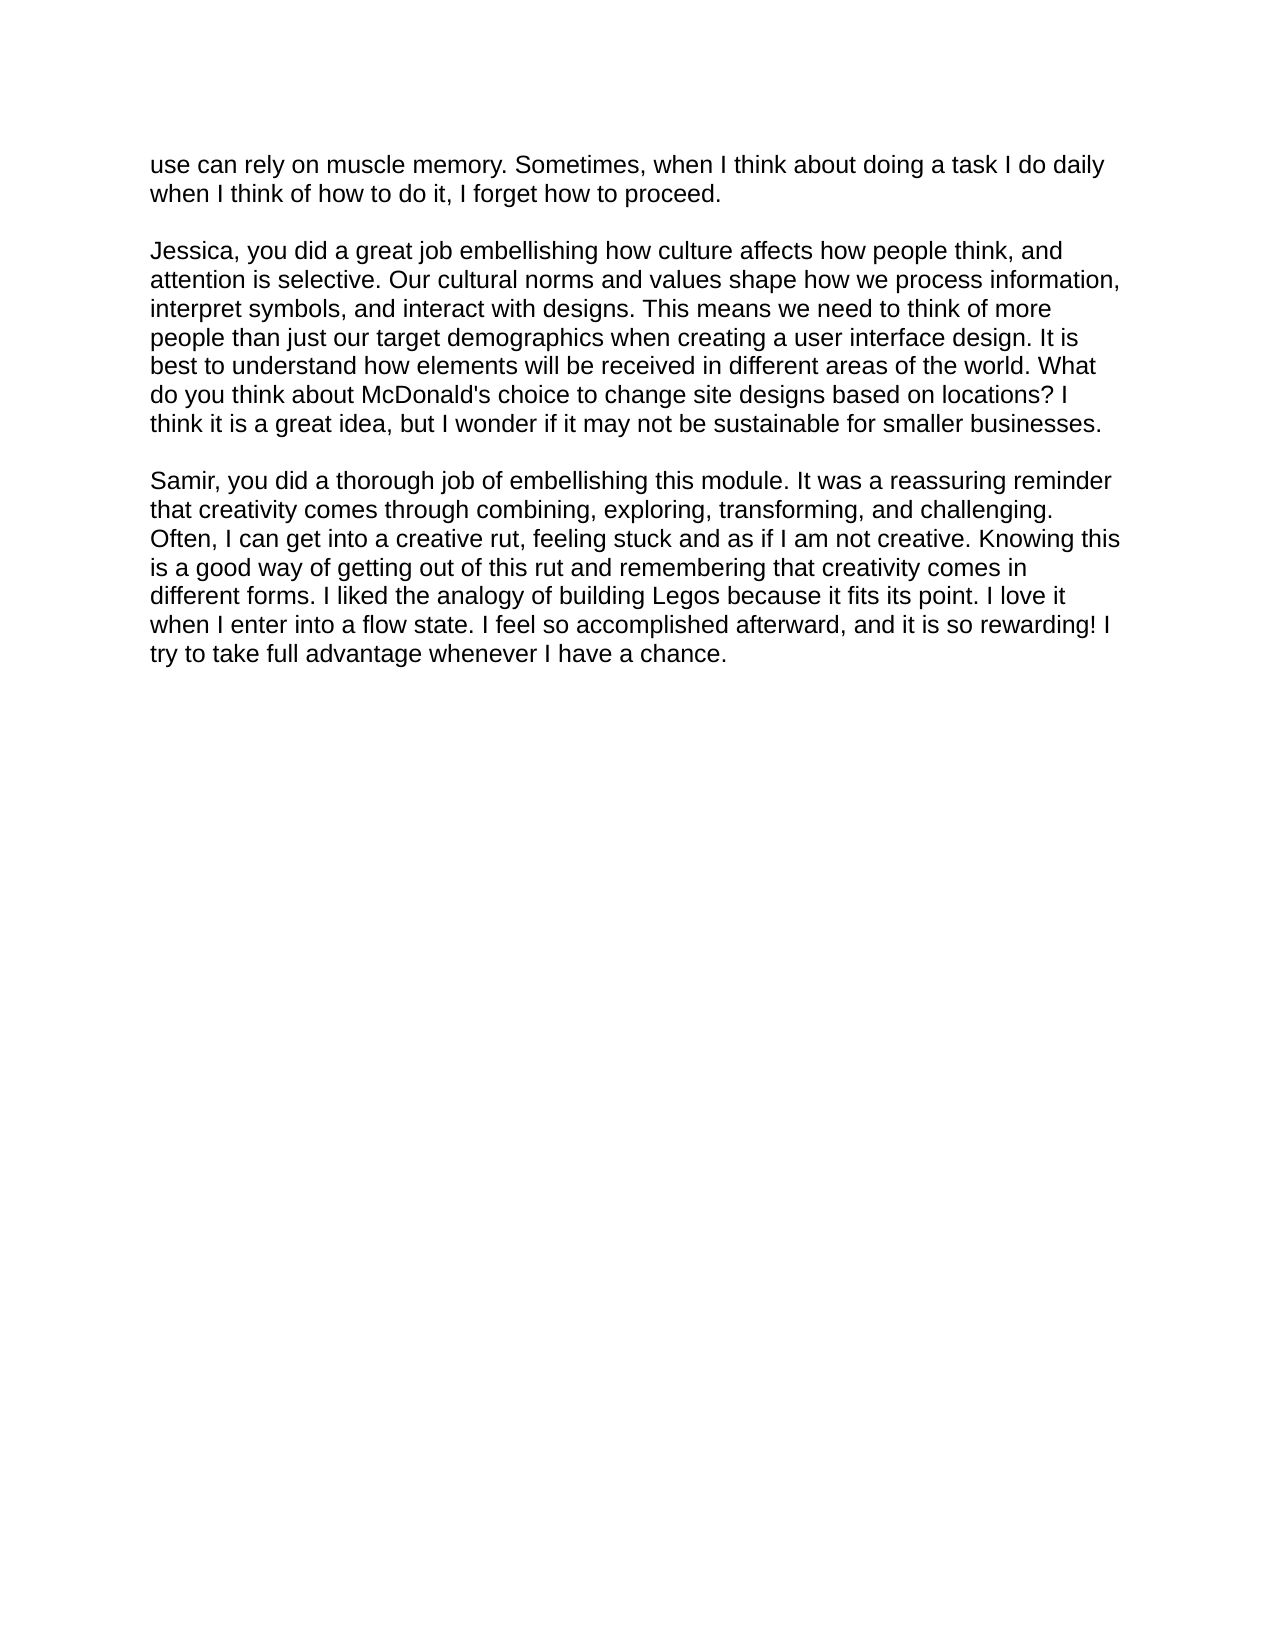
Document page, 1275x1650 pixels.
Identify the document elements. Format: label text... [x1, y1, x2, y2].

text Samir, you did a thorough job of embellishing this module. It was a reassuring reminder that creativity comes through combining, exploring, transforming, and challenging. Often, I can get into a creative rut, feeling stuck and as if I am not creative. Knowing this is a good way of getting out of this rut and remembering that creativity comes in different forms. I liked the analogy of building Legos because it fits its point. I love it when I enter into a flow state. I feel so accomplished afterward, and it is so rewarding! I try to take full advantage whenever I have a chance. [150, 466, 1125, 667]
text Jessica, you did a great job embellishing how culture affects how people think, and attention is selective. Our cultural norms and values shape how we process information, interpret symbols, and interact with designs. This means we need to think of more people than just our target demographics when creating a user interface design. It is best to understand how elements will be received in different areas of the world. What do you think about McDonald's choice to change site designs based on locations? I think it is a great idea, but I wonder if it may not be sustainable for smaller businesses. [150, 236, 1125, 437]
